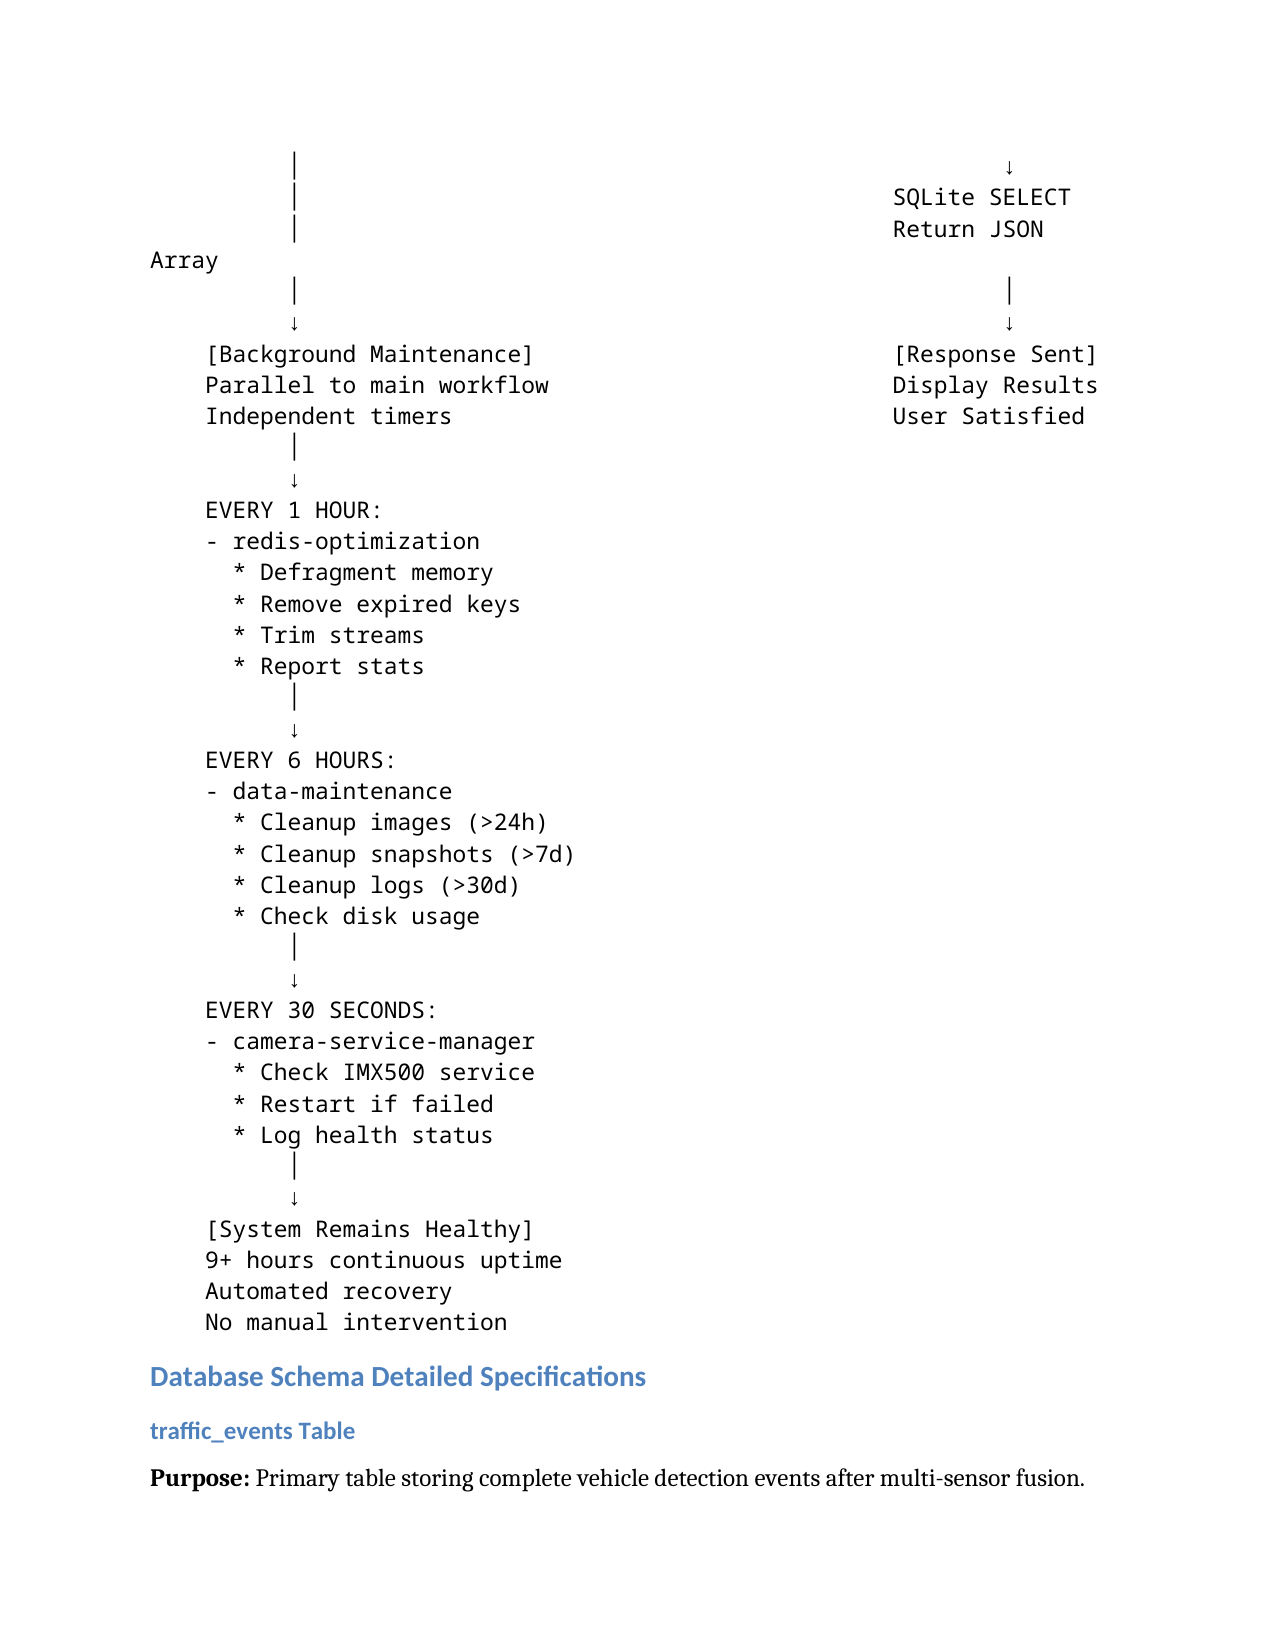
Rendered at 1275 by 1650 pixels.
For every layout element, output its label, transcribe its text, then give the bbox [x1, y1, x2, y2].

text Purpose: Primary table storing complete vehicle detection events after multi-sensor fusion. [150, 1464, 1125, 1493]
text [150, 150, 1125, 1337]
subtitle Database Schema Detailed Specifications [150, 1358, 1125, 1394]
subtitle traffic_events Table [150, 1415, 1125, 1445]
